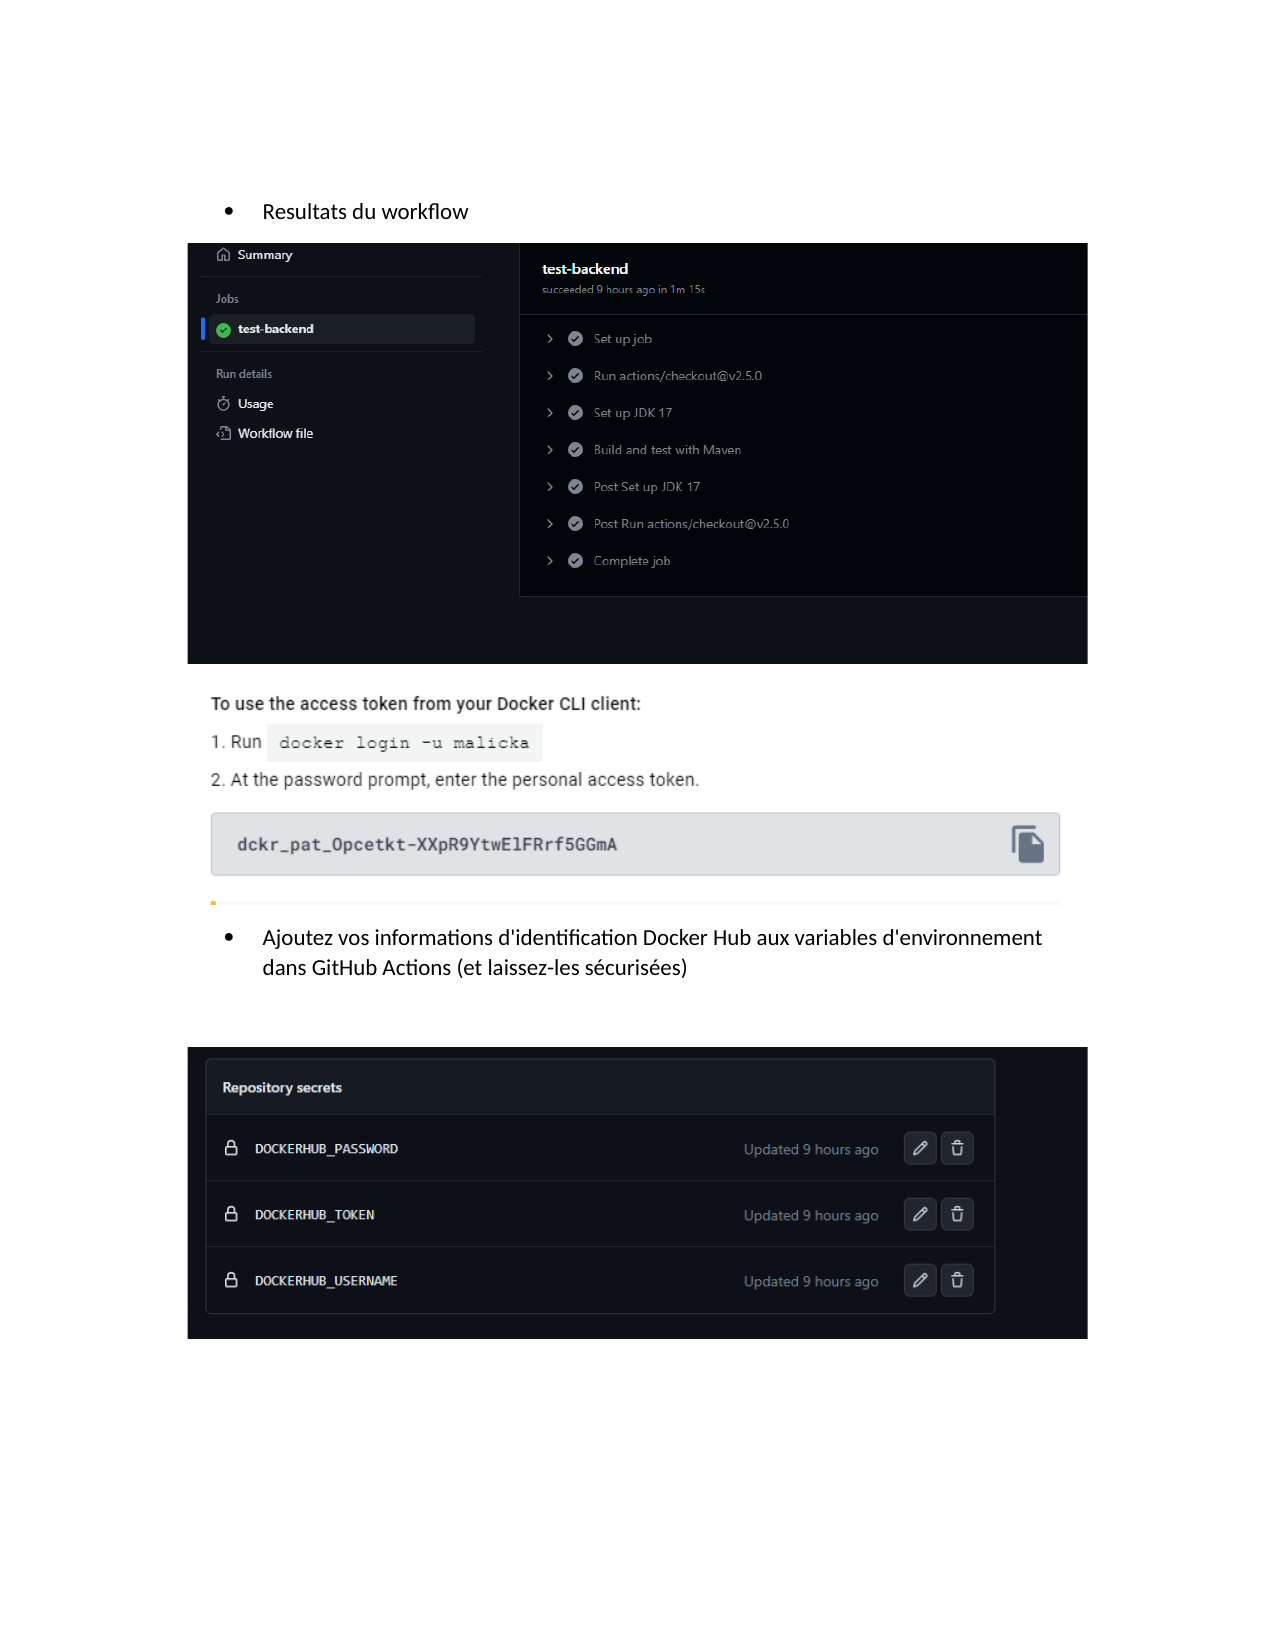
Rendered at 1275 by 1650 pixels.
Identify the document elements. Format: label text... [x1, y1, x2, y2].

picture [187, 243, 1088, 664]
picture [187, 1047, 1088, 1339]
list Ajoutez vos informations d'identification Docker Hub aux variables d'environnement dans GitHub Actions (et laissez-les sécurisées) [225, 923, 1087, 981]
picture [187, 682, 1088, 905]
list Resultats du workflow [225, 197, 1087, 225]
